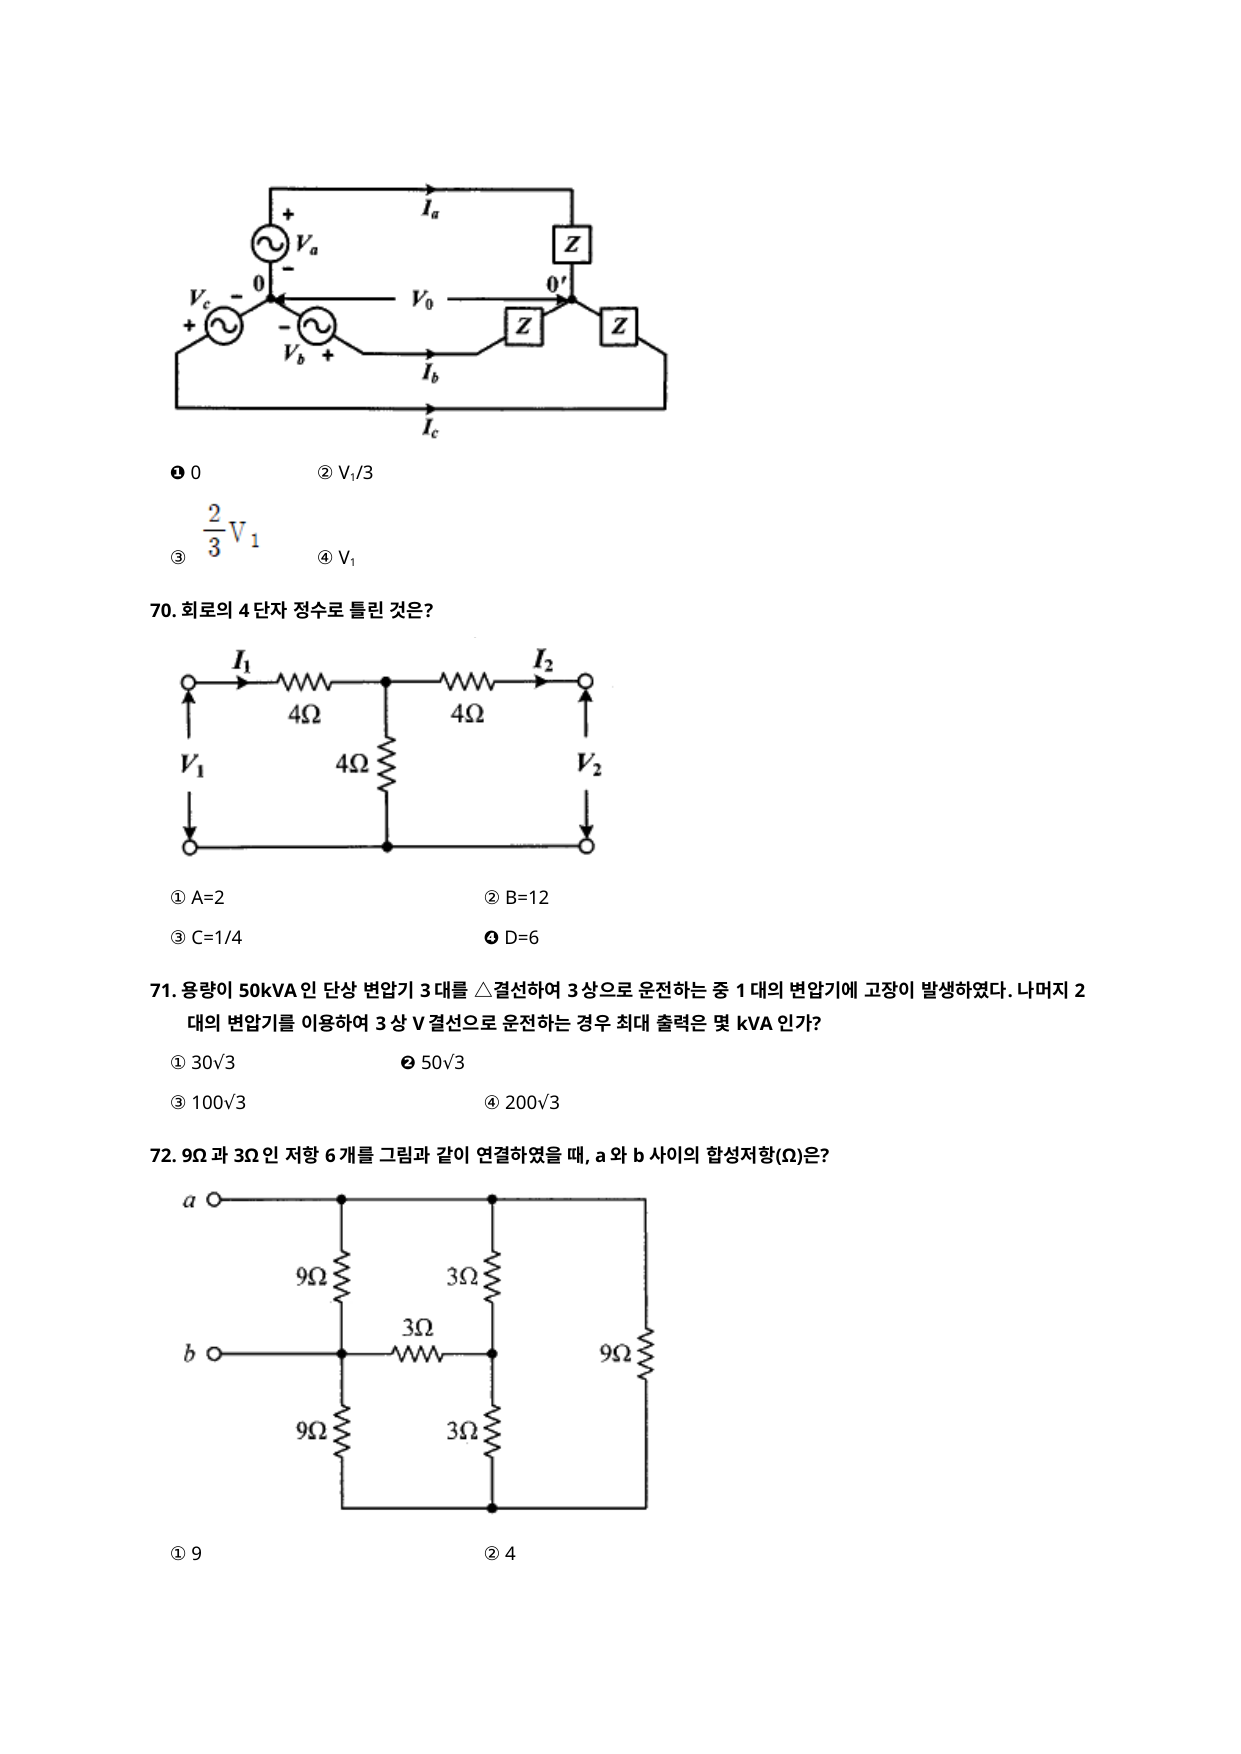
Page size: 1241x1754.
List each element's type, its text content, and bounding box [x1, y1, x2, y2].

picture [169, 637, 614, 866]
picture [191, 498, 265, 565]
text ③ C=1/4 ❹ D=6 [150, 924, 1090, 949]
text 72. 9Ω과 3Ω인 저항 6개를 그림과 같이 연결하였을 때, a와 b 사이의 합성저항(Ω)은? [150, 1141, 1090, 1168]
text ① A=2 ② B=12 [150, 884, 1090, 910]
text ① 30√3 ❷ 50√3 [150, 1049, 1090, 1075]
text ③ ④ V1 [150, 498, 1090, 569]
text ❶ 0 ② V1/3 [150, 459, 1090, 484]
text 70. 회로의 4단자 정수로 틀린 것은? [150, 596, 1090, 623]
picture [169, 177, 673, 440]
text ③ 100√3 ④ 200√3 [150, 1089, 1090, 1114]
text ① 9 ② 4 [150, 1540, 1090, 1566]
picture [169, 1181, 664, 1521]
text 71. 용량이 50kVA인 단상 변압기 3대를 △결선하여 3상으로 운전하는 중 1대의 변압기에 고장이 발생하였다. 나머지 2대의 변압기를 이용하여 3상 V결선으로 운전하는 경우 최대 출력은 몇 kVA 인가? [150, 976, 1090, 1036]
